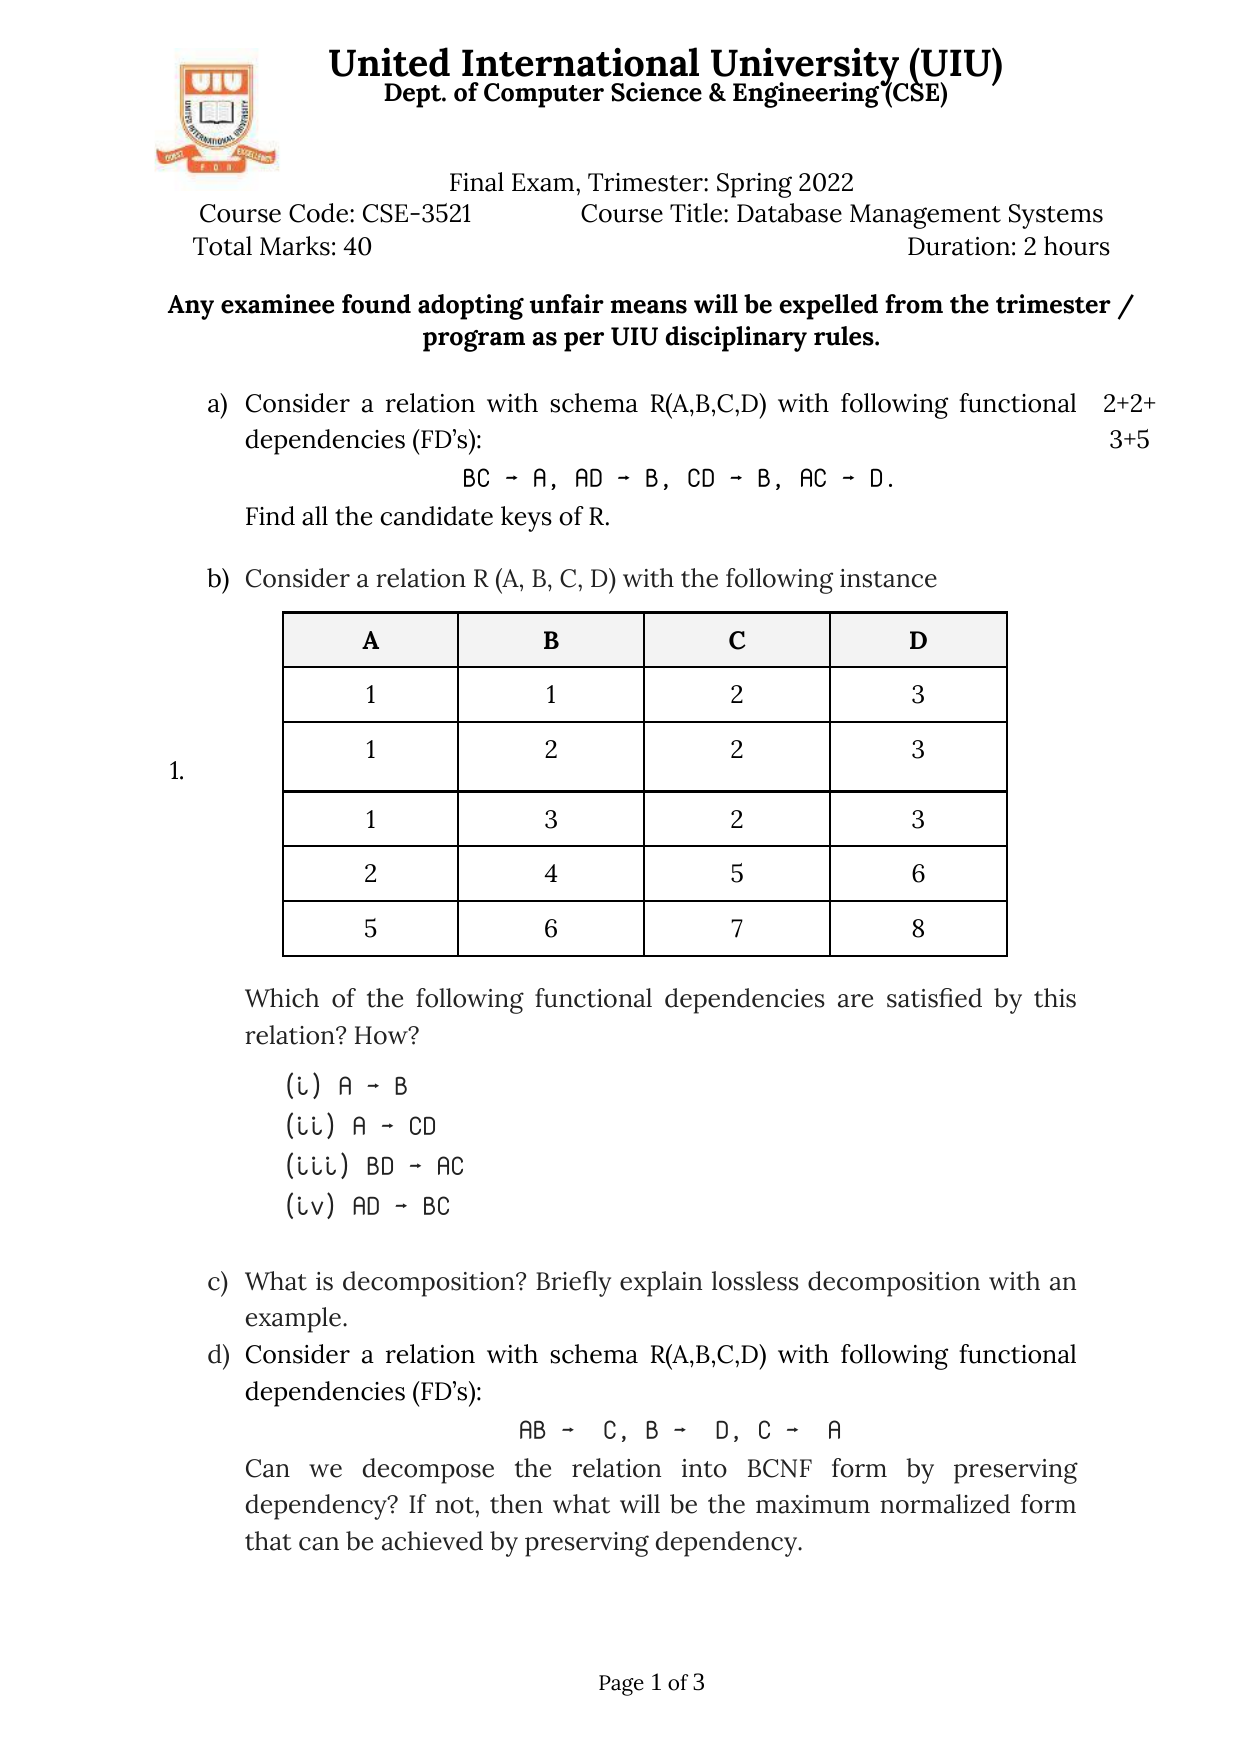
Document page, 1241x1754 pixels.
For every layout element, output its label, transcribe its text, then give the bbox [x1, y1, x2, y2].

text Final Exam, Trimester: Spring 2022 [150, 166, 1153, 198]
text Course Code: CSE-3521 Course Title: Database Management Systems [150, 198, 1153, 230]
table_header 2+2+3+5 [1090, 387, 1169, 1595]
text Any examinee found adopting unfair means will be expelled from the trimester / program as per UIU disciplinary rules. [150, 288, 1153, 352]
text Total Marks: 40 Duration: 2 hours [150, 230, 1153, 262]
table_header 1. [151, 387, 195, 1595]
picture [154, 48, 282, 191]
table_header Consider a relation with schema R(A,B,C,D) with following functional dependencies (FD’s): Find all the candidate keys of R. Consider a relation R (A, B, C, D) with the following instance Which of the following functional dependencies are satisfied by this relation? How? What is decomposition? Briefly explain lossless decomposition with an example. Consider a relation with schema R(A,B,C,D) with following functional dependencies (FD’s): Can we decompose the relation into BCNF form by preserving dependency? If not, then what will be the maximum normalized form that can be achieved by preserving dependency. [196, 387, 1089, 1595]
